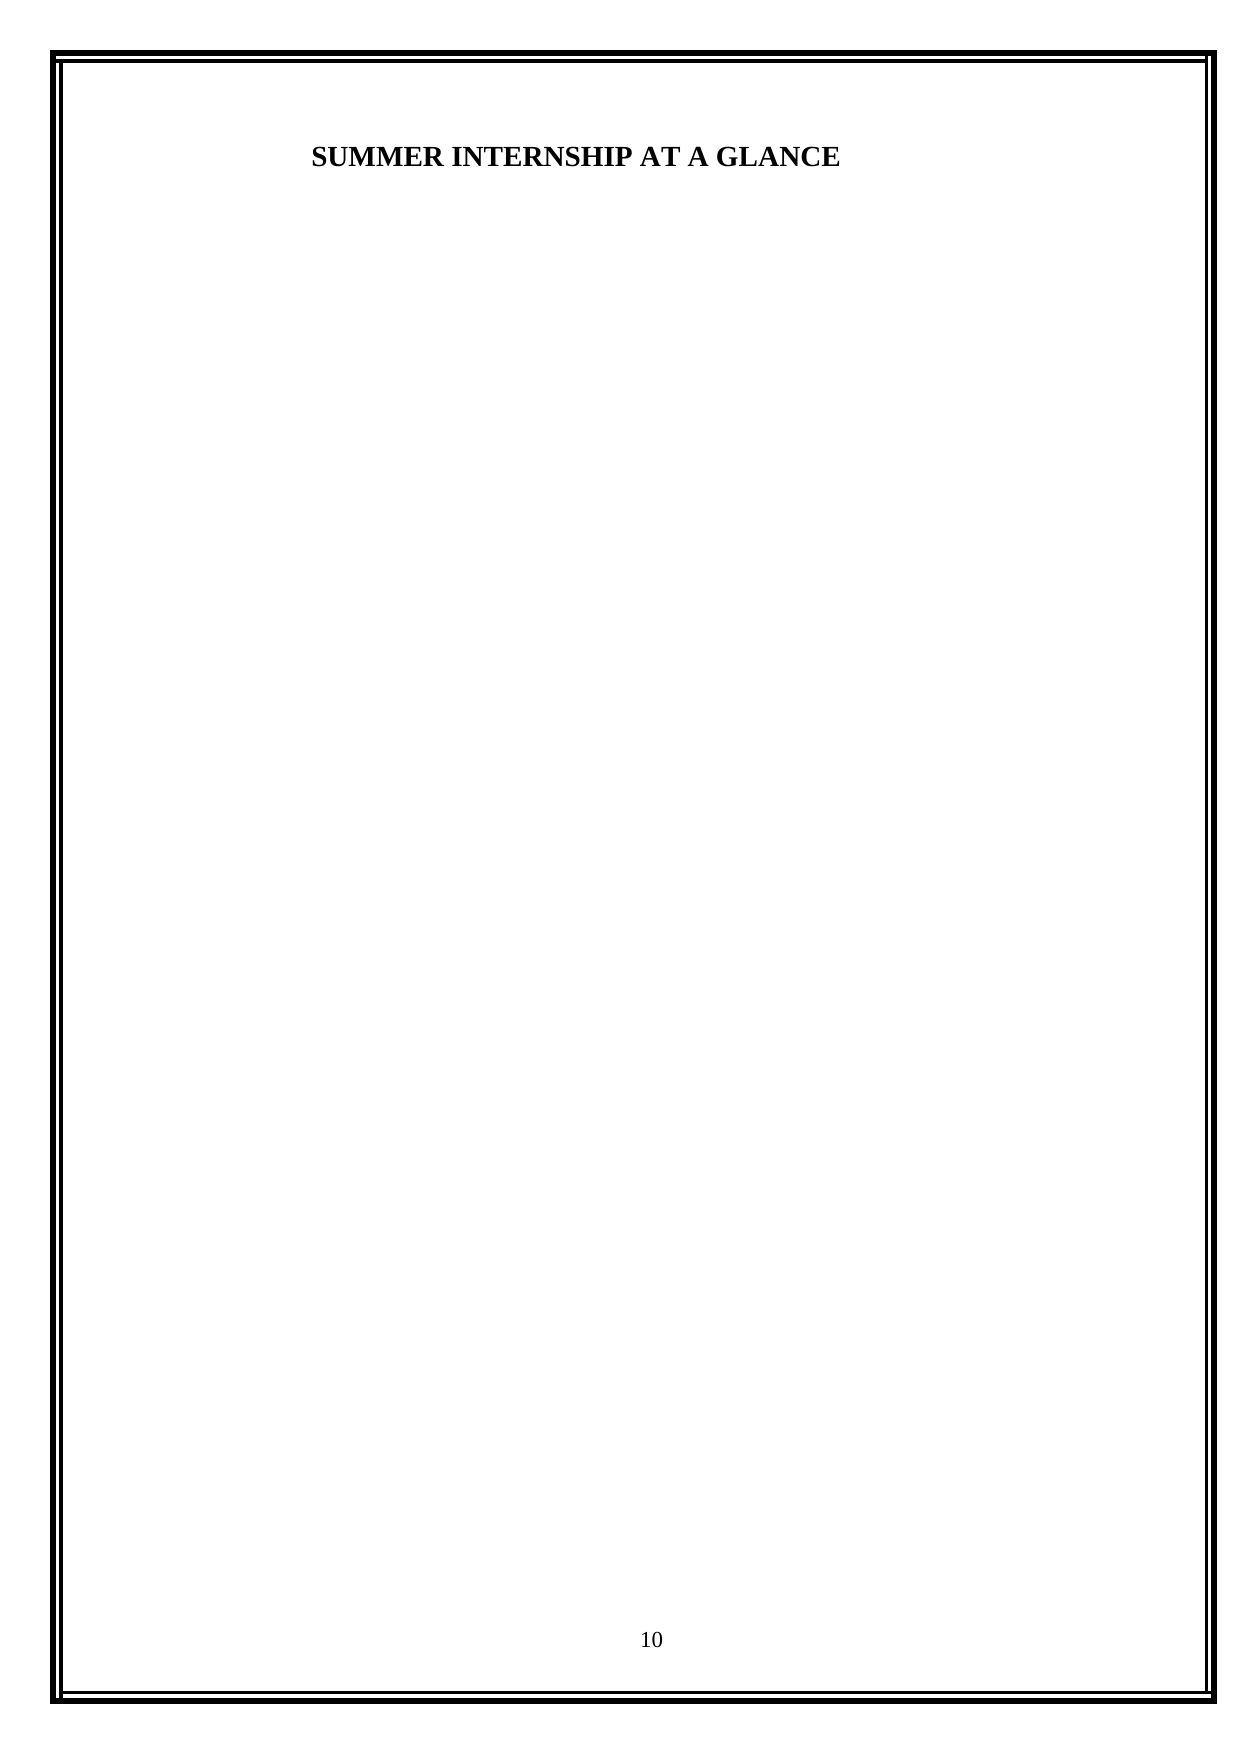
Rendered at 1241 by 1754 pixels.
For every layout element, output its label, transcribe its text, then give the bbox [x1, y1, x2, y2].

subtitle SUMMER INTERNSHIP AT A GLANCE [85, 139, 1067, 173]
